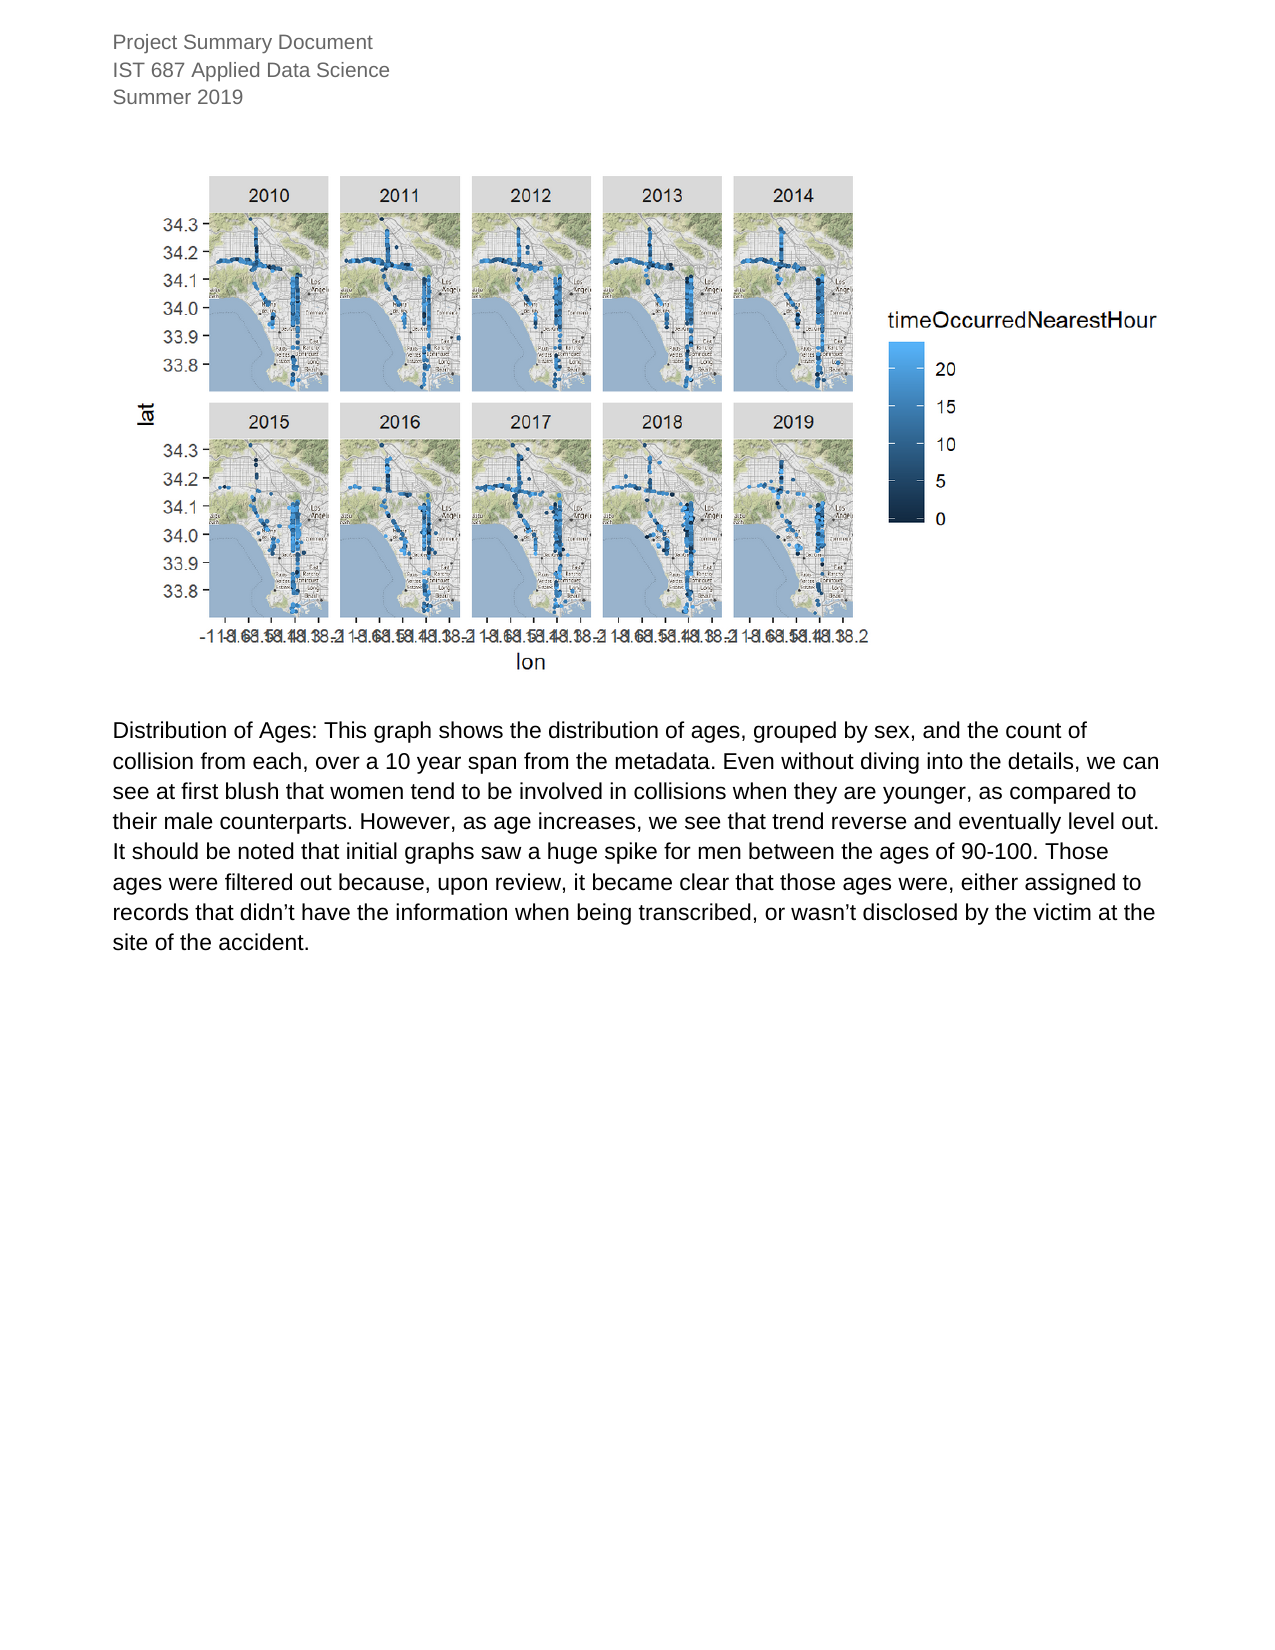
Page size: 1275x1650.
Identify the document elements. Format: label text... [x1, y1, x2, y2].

text Distribution of Ages: This graph shows the distribution of ages, grouped by sex, and the count of collision from each, over a 10 year span from the metadata. Even without diving into the details, we can see at first blush that women tend to be involved in collisions when they are younger, as compared to their male counterparts. However, as age increases, we see that trend reverse and eventually level out. It should be noted that initial graphs saw a huge spike for men between the ages of 90-100. Those ages were filtered out because, upon review, it became clear that those ages were, either assigned to records that didn’t have the information when being transcribed, or wasn’t disclosed by the victim at the site of the accident. [112, 717, 1162, 955]
picture [112, 150, 1163, 684]
